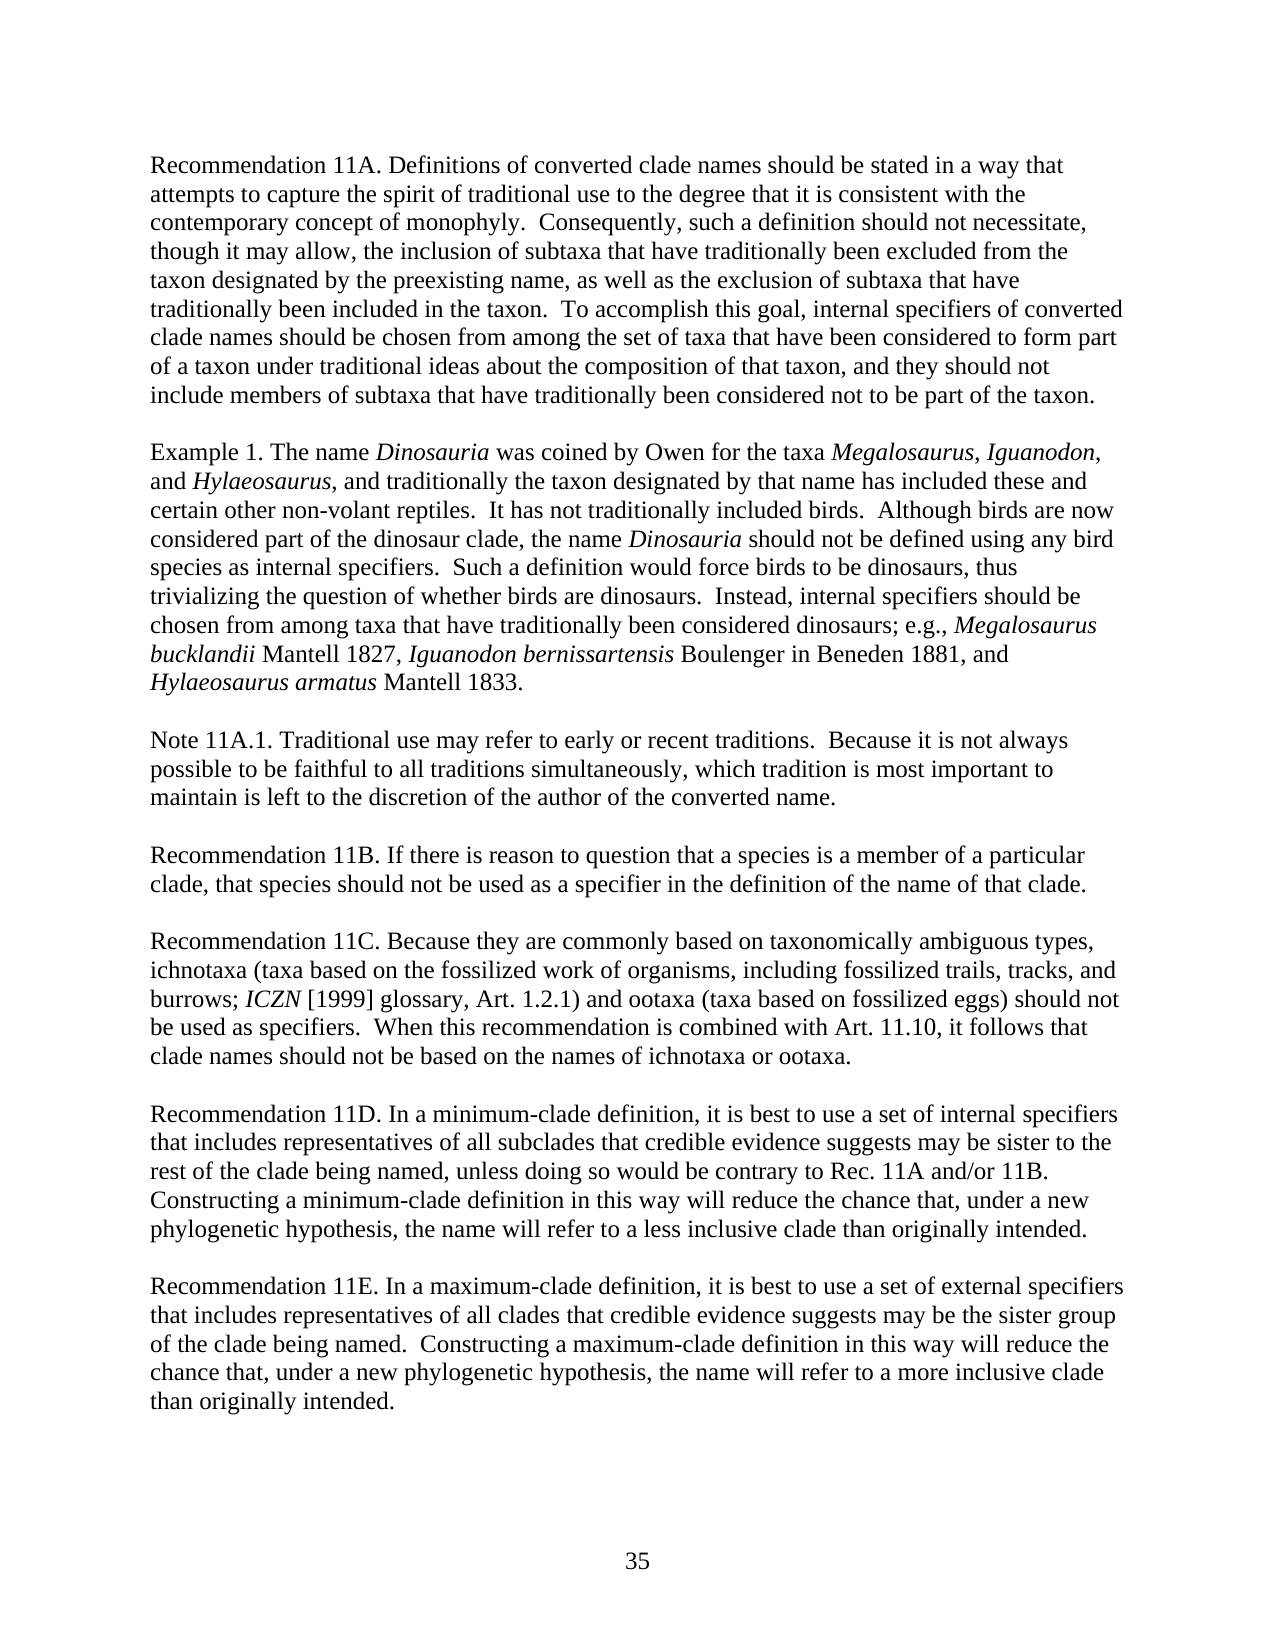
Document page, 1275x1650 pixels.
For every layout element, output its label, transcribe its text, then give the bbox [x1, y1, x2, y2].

text Recommendation 11E. In a maximum-clade definition, it is best to use a set of external specifiers that includes representatives of all clades that credible evidence suggests may be the sister group of the clade being named. Constructing a maximum-clade definition in this way will reduce the chance that, under a new phylogenetic hypothesis, the name will refer to a more inclusive clade than originally intended. [150, 1271, 1125, 1415]
text Note 11A.1. Traditional use may refer to early or recent traditions. Because it is not always possible to be faithful to all traditions simultaneously, which tradition is most important to maintain is left to the discretion of the author of the converted name. [150, 725, 1125, 811]
text Recommendation 11A. Definitions of converted clade names should be stated in a way that attempts to capture the spirit of traditional use to the degree that it is consistent with the contemporary concept of monophyly. Consequently, such a definition should not necessitate, though it may allow, the inclusion of subtaxa that have traditionally been excluded from the taxon designated by the preexisting name, as well as the exclusion of subtaxa that have traditionally been included in the taxon. To accomplish this goal, internal specifiers of converted clade names should be chosen from among the set of taxa that have been considered to form part of a taxon under traditional ideas about the composition of that taxon, and they should not include members of subtaxa that have traditionally been considered not to be part of the taxon. [150, 150, 1125, 409]
text Example 1. The name Dinosauria was coined by Owen for the taxa Megalosaurus, Iguanodon, and Hylaeosaurus, and traditionally the taxon designated by that name has included these and certain other non-volant reptiles. It has not traditionally included birds. Although birds are now considered part of the dinosaur clade, the name Dinosauria should not be defined using any bird species as internal specifiers. Such a definition would force birds to be dinosaurs, thus trivializing the question of whether birds are dinosaurs. Instead, internal specifiers should be chosen from among taxa that have traditionally been considered dinosaurs; e.g., Megalosaurus bucklandii Mantell 1827, Iguanodon bernissartensis Boulenger in Beneden 1881, and Hylaeosaurus armatus Mantell 1833. [150, 437, 1125, 696]
text Recommendation 11D. In a minimum-clade definition, it is best to use a set of internal specifiers that includes representatives of all subclades that credible evidence suggests may be sister to the rest of the clade being named, unless doing so would be contrary to Rec. 11A and/or 11B. Constructing a minimum-clade definition in this way will reduce the chance that, under a new phylogenetic hypothesis, the name will refer to a less inclusive clade than originally intended. [150, 1099, 1125, 1242]
text Recommendation 11C. Because they are commonly based on taxonomically ambiguous types, ichnotaxa (taxa based on the fossilized work of organisms, including fossilized trails, tracks, and burrows; ICZN [1999] glossary, Art. 1.2.1) and ootaxa (taxa based on fossilized eggs) should not be used as specifiers. When this recommendation is combined with Art. 11.10, it follows that clade names should not be based on the names of ichnotaxa or ootaxa. [150, 926, 1125, 1070]
text Recommendation 11B. If there is reason to question that a species is a member of a particular clade, that species should not be used as a specifier in the definition of the name of that clade. [150, 840, 1125, 897]
